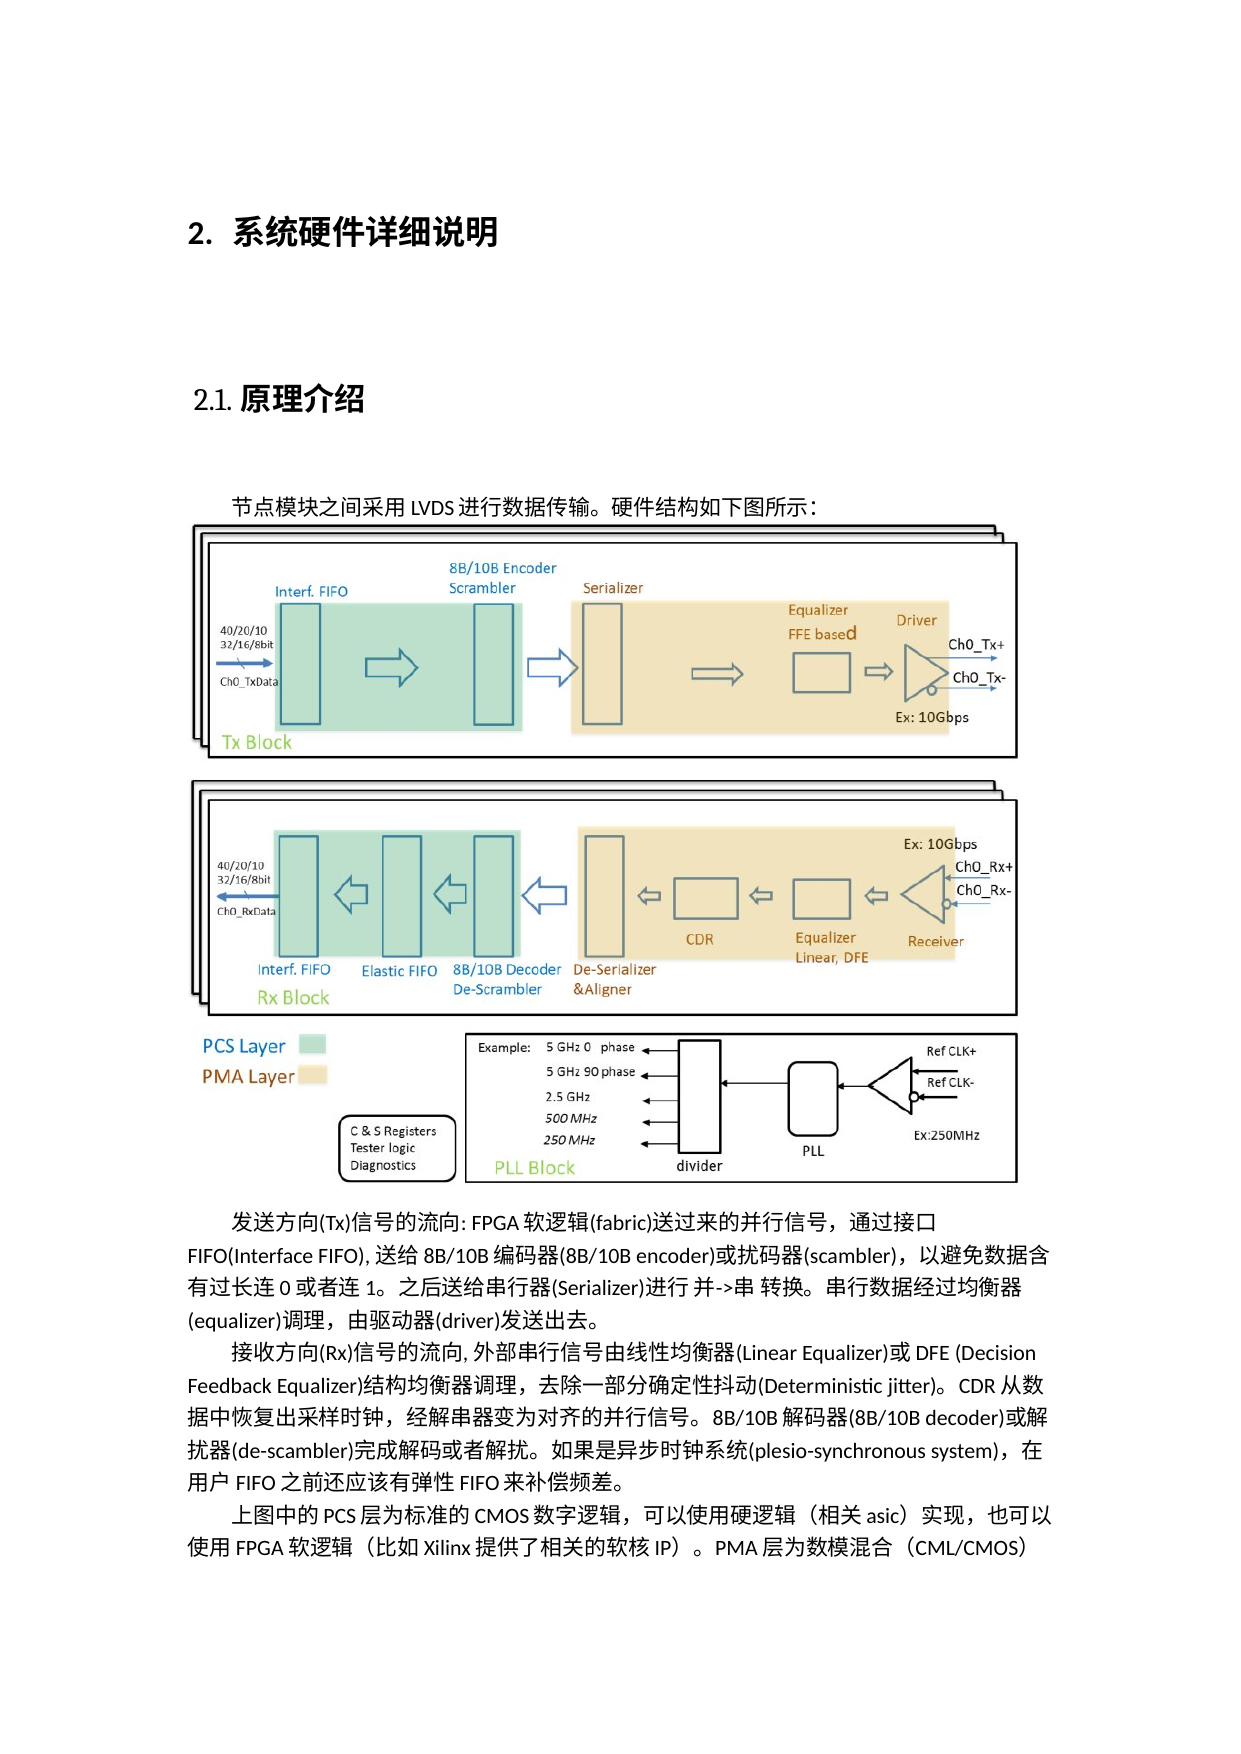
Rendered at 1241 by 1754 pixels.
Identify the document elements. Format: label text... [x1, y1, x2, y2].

picture [187, 522, 1053, 1193]
subtitle 原理介绍 [187, 365, 1053, 430]
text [187, 1497, 1053, 1562]
text 节点模块之间采用LVDS进行数据传输。硬件结构如下图所示： [187, 490, 1053, 522]
text 接收方向(Rx)信号的流向, 外部串行信号由线性均衡器(Linear Equalizer)或DFE (Decision Feedback Equalizer)结构均衡器调理，去除一部分确定性抖动(Deterministic jitter)。CDR从数据中恢复出采样时钟，经解串器变为对齐的并行信号。8B/10B解码器(8B/10B decoder)或解扰器(de-scambler)完成解码或者解扰。如果是异步时钟系统(plesio-synchronous system)，在用户FIFO之前还应该有弹性FIFO来补偿频差。 [187, 1335, 1053, 1497]
subtitle 系统硬件详细说明 [187, 197, 1053, 262]
text 发送方向(Tx)信号的流向: FPGA软逻辑(fabric)送过来的并行信号，通过接口FIFO(Interface FIFO), 送给8B/10B编码器(8B/10B encoder)或扰码器(scambler)，以避免数据含有过长连0或者连1。之后送给串行器(Serializer)进行 并->串 转换。串行数据经过均衡器(equalizer)调理，由驱动器(driver)发送出去。 [187, 1205, 1053, 1335]
